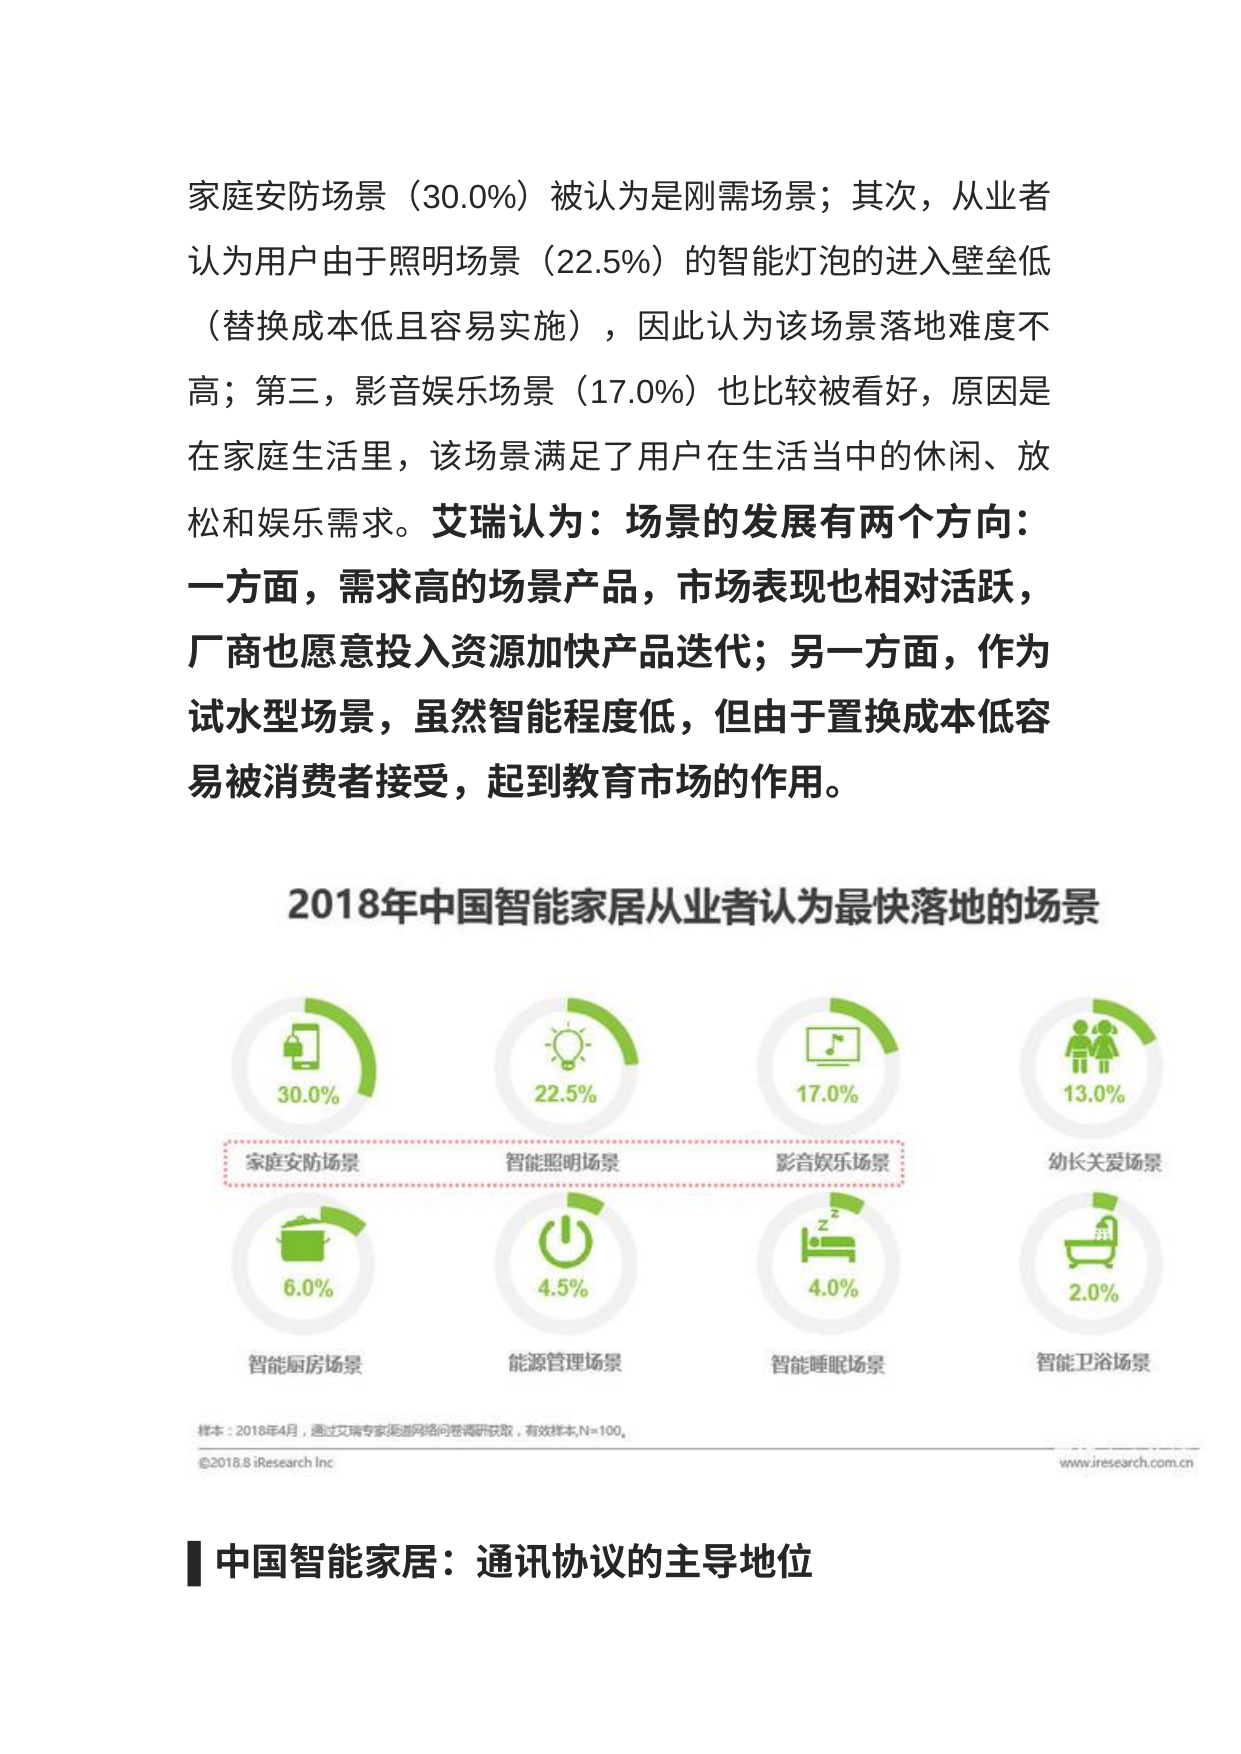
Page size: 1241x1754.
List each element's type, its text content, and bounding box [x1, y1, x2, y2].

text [187, 162, 1053, 812]
picture [187, 877, 1209, 1477]
text ▌中国智能家居：通讯协议的主导地位 [187, 1527, 1053, 1592]
